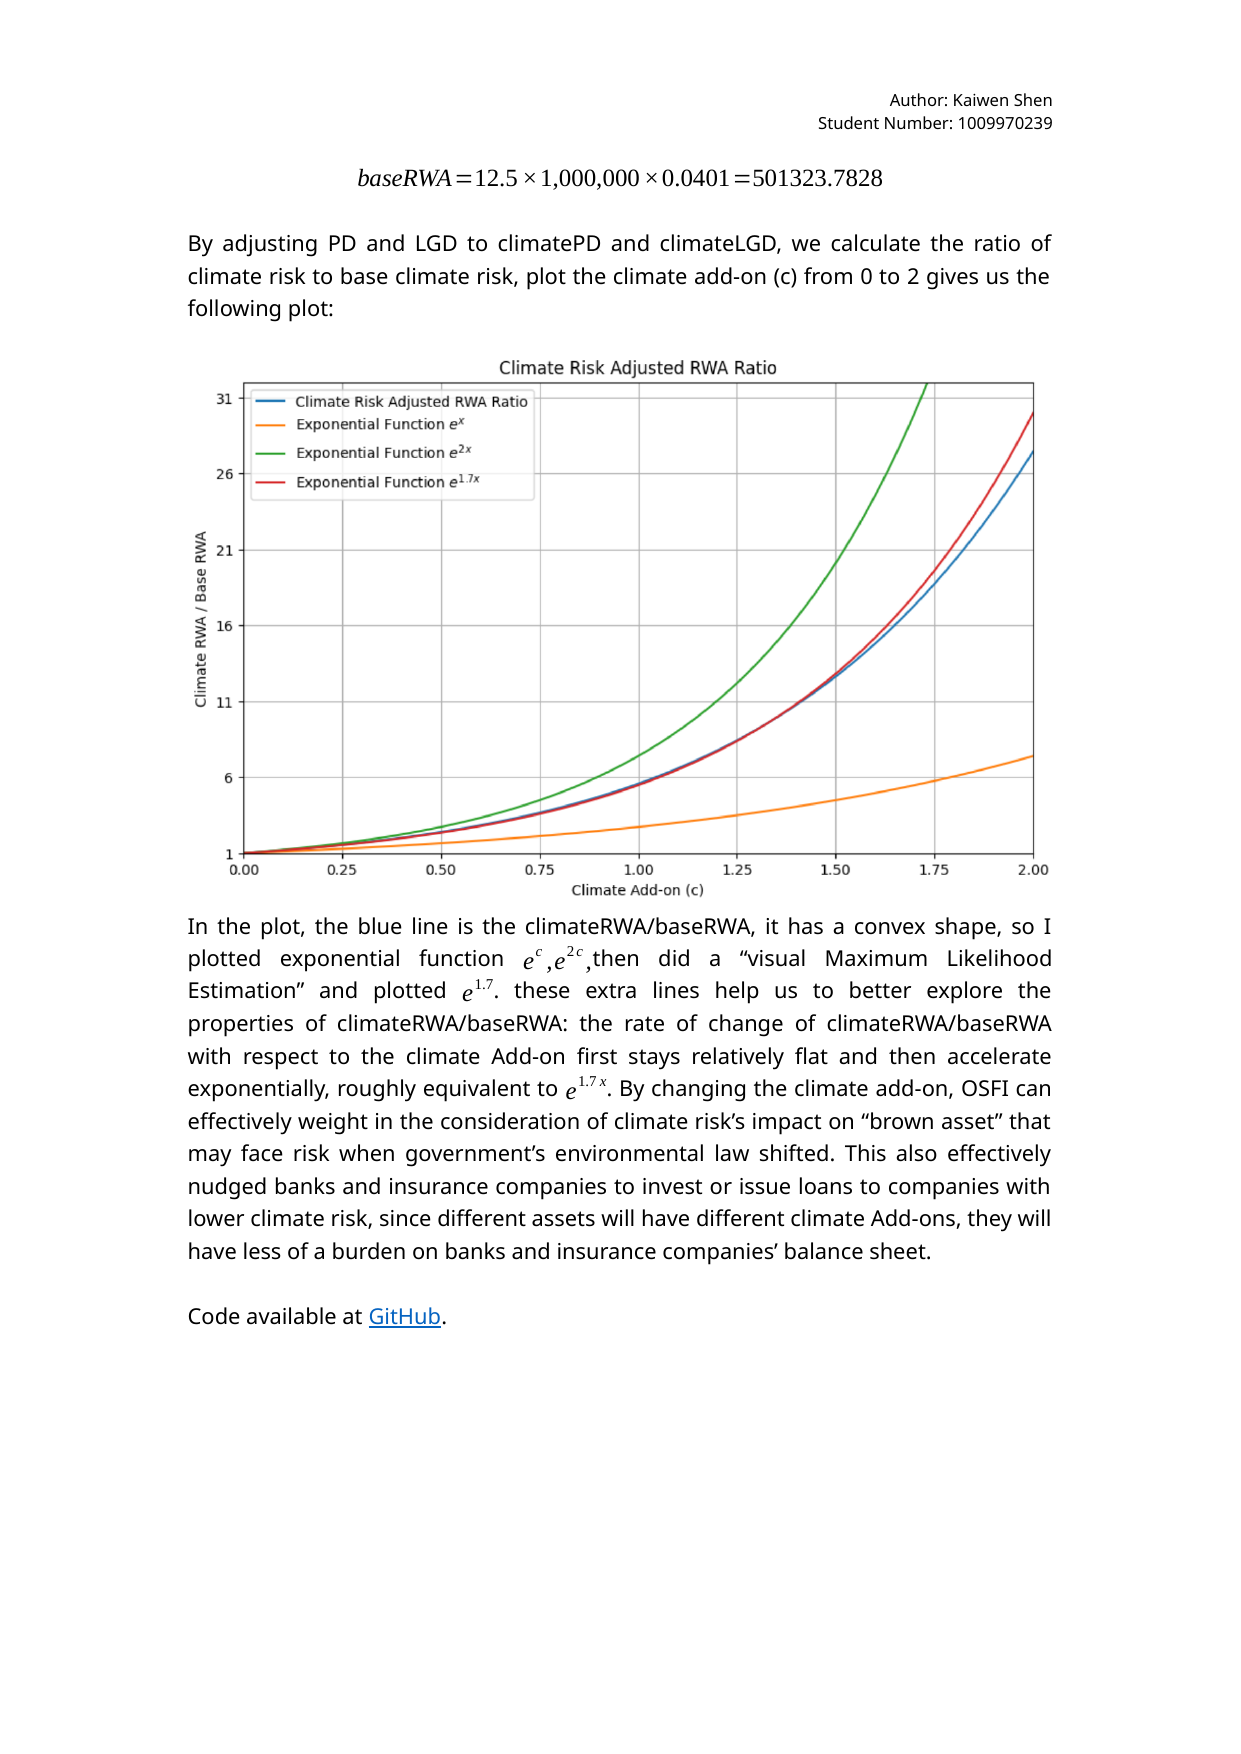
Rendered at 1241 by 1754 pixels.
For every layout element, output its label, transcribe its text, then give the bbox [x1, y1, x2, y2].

text Code available at GitHub. [187, 1299, 1053, 1332]
text In the plot, the blue line is the climateRWA/baseRWA, it has a convex shape, so I plotted exponential function then did a “visual Maximum Likelihood Estimation” and plotted . these extra lines help us to better explore the properties of climateRWA/baseRWA: the rate of change of climateRWA/baseRWA with respect to the climate Add-on first stays relatively flat and then accelerate exponentially, roughly equivalent to . By changing the climate add-on, OSFI can effectively weight in the consideration of climate risk’s impact on “brown asset” that may face risk when government’s environmental law shifted. This also effectively nudged banks and insurance companies to invest or issue loans to companies with lower climate risk, since different assets will have different climate Add-ons, they will have less of a burden on banks and insurance companies’ balance sheet. [187, 909, 1053, 1267]
text By adjusting PD and LGD to climatePD and climateLGD, we calculate the ratio of climate risk to base climate risk, plot the climate add-on (c) from 0 to 2 gives us the following plot: [187, 227, 1053, 324]
picture [187, 357, 1053, 905]
